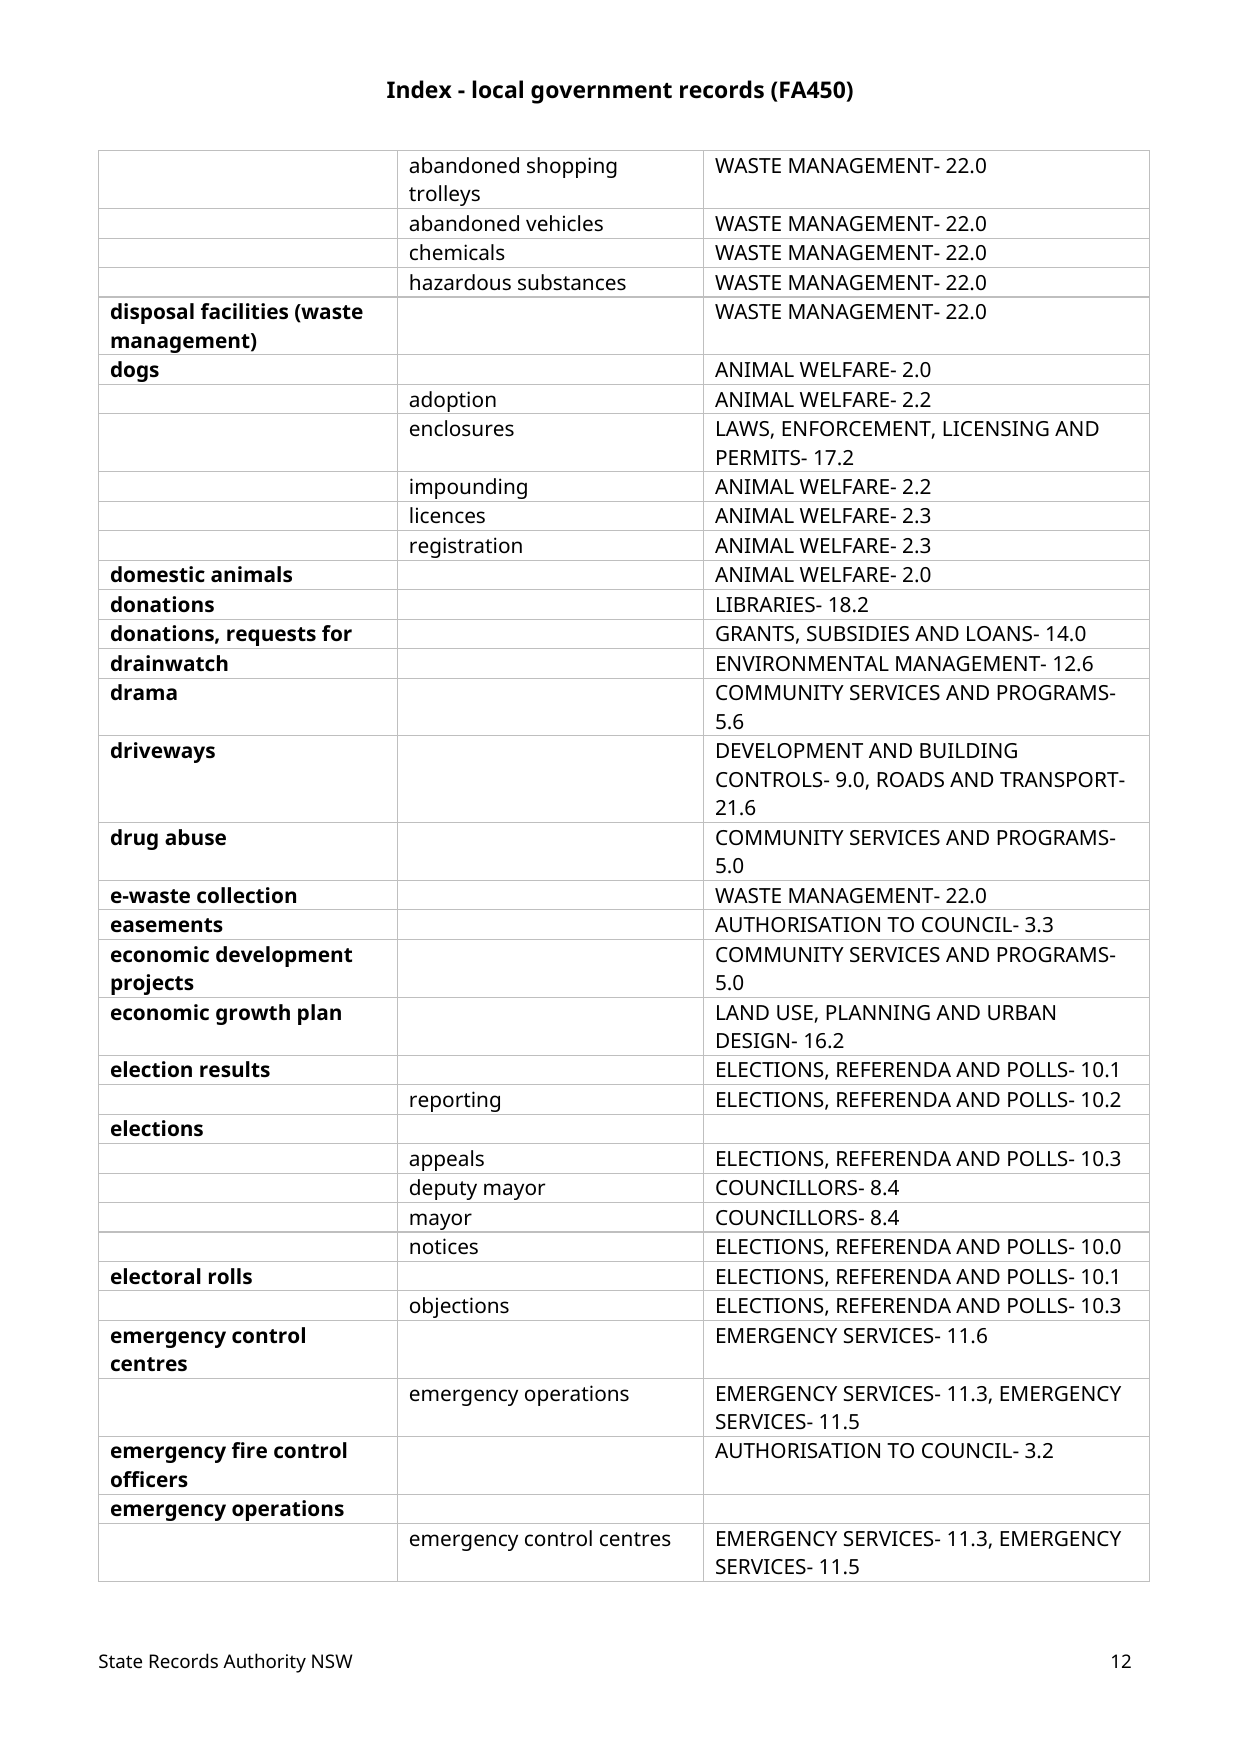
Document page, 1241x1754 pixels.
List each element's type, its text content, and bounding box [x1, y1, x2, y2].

table_cell COMMUNITY SERVICES AND PROGRAMS- 5.6 [704, 679, 1149, 735]
table_cell [99, 1524, 397, 1581]
table_cell reporting [398, 1085, 703, 1113]
table_cell COMMUNITY SERVICES AND PROGRAMS- 5.0 [704, 940, 1149, 997]
table_cell appeals [398, 1144, 703, 1172]
table_cell [704, 1115, 1149, 1143]
table_cell [398, 590, 703, 618]
table_cell COUNCILLORS- 8.4 [704, 1174, 1149, 1202]
table_cell [398, 1056, 703, 1084]
table_cell WASTE MANAGEMENT- 22.0 [704, 239, 1149, 267]
table_cell disposal facilities (waste management) [99, 298, 397, 354]
table_cell WASTE MANAGEMENT- 22.0 [704, 881, 1149, 909]
table_cell GRANTS, SUBSIDIES AND LOANS- 14.0 [704, 620, 1149, 648]
table_cell ANIMAL WELFARE- 2.0 [704, 561, 1149, 589]
table_cell emergency control centres [398, 1524, 703, 1581]
table_cell [99, 414, 397, 471]
table_cell LAND USE, PLANNING AND URBAN DESIGN- 16.2 [704, 998, 1149, 1054]
table_cell donations, requests for [99, 620, 397, 648]
table_cell [99, 502, 397, 530]
table_cell [99, 239, 397, 267]
table_cell ANIMAL WELFARE- 2.3 [704, 531, 1149, 559]
table_cell [398, 1262, 703, 1290]
table_cell donations [99, 590, 397, 618]
table_cell emergency fire control officers [99, 1437, 397, 1493]
table_cell WASTE MANAGEMENT- 22.0 [704, 298, 1149, 354]
table_cell deputy mayor [398, 1174, 703, 1202]
table_cell enclosures [398, 414, 703, 471]
table_cell [398, 649, 703, 677]
table_cell licences [398, 502, 703, 530]
table_cell [99, 1203, 397, 1231]
table_cell impounding [398, 472, 703, 501]
table_cell [99, 209, 397, 237]
table_cell [398, 736, 703, 822]
table_cell ANIMAL WELFARE- 2.3 [704, 502, 1149, 530]
table_cell emergency control centres [99, 1321, 397, 1378]
table_cell AUTHORISATION TO COUNCIL- 3.2 [704, 1437, 1149, 1493]
table_cell abandoned shopping trolleys [398, 151, 703, 208]
table_cell drug abuse [99, 823, 397, 880]
table_cell [398, 620, 703, 648]
table_cell drama [99, 679, 397, 735]
table_cell registration [398, 531, 703, 559]
table_cell ELECTIONS, REFERENDA AND POLLS- 10.3 [704, 1144, 1149, 1172]
table_cell [99, 1144, 397, 1172]
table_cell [704, 151, 1149, 208]
table_cell hazardous substances [398, 268, 703, 296]
table_cell [99, 1379, 397, 1436]
table_cell dogs [99, 355, 397, 384]
table_cell ANIMAL WELFARE- 2.0 [704, 355, 1149, 384]
table_cell ELECTIONS, REFERENDA AND POLLS- 10.2 [704, 1085, 1149, 1113]
table_cell [398, 679, 703, 735]
table_cell [99, 531, 397, 559]
table_cell [398, 1437, 703, 1493]
table_cell election results [99, 1056, 397, 1084]
table_cell ELECTIONS, REFERENDA AND POLLS- 10.1 [704, 1056, 1149, 1084]
table_cell notices [398, 1233, 703, 1261]
table_cell [99, 1085, 397, 1113]
table_cell [99, 268, 397, 296]
table_cell EMERGENCY SERVICES- 11.3, EMERGENCY SERVICES- 11.5 [704, 1379, 1149, 1436]
table_cell chemicals [398, 239, 703, 267]
table_cell domestic animals [99, 561, 397, 589]
table_cell e-waste collection [99, 881, 397, 909]
table_cell economic development projects [99, 940, 397, 997]
table_cell WASTE MANAGEMENT- 22.0 [704, 268, 1149, 296]
table_cell [398, 1321, 703, 1378]
table_cell [398, 1495, 703, 1523]
table_cell AUTHORISATION TO COUNCIL- 3.3 [704, 910, 1149, 939]
table_cell electoral rolls [99, 1262, 397, 1290]
table_cell [398, 298, 703, 354]
table_cell EMERGENCY SERVICES- 11.3, EMERGENCY SERVICES- 11.5 [704, 1524, 1149, 1581]
table_cell [398, 881, 703, 909]
table_cell [99, 1233, 397, 1261]
table_cell ELECTIONS, REFERENDA AND POLLS- 10.0 [704, 1233, 1149, 1261]
table_cell [398, 1115, 703, 1143]
table_cell mayor [398, 1203, 703, 1231]
table_cell ENVIRONMENTAL MANAGEMENT- 12.6 [704, 649, 1149, 677]
table_cell [99, 472, 397, 501]
table_cell [398, 823, 703, 880]
table_cell easements [99, 910, 397, 939]
table_cell economic growth plan [99, 998, 397, 1054]
table_cell ANIMAL WELFARE- 2.2 [704, 472, 1149, 501]
table_cell LIBRARIES- 18.2 [704, 590, 1149, 618]
table_cell [99, 1174, 397, 1202]
table_cell ANIMAL WELFARE- 2.2 [704, 385, 1149, 413]
table_cell [398, 910, 703, 939]
table_cell ELECTIONS, REFERENDA AND POLLS- 10.3 [704, 1291, 1149, 1320]
table_cell [398, 561, 703, 589]
table_cell ELECTIONS, REFERENDA AND POLLS- 10.1 [704, 1262, 1149, 1290]
table_cell [704, 1495, 1149, 1523]
table_cell DEVELOPMENT AND BUILDING CONTROLS- 9.0, ROADS AND TRANSPORT- 21.6 [704, 736, 1149, 822]
table_cell driveways [99, 736, 397, 822]
table_cell objections [398, 1291, 703, 1320]
table_cell drainwatch [99, 649, 397, 677]
table_cell COMMUNITY SERVICES AND PROGRAMS- 5.0 [704, 823, 1149, 880]
table_cell [398, 940, 703, 997]
table_cell LAWS, ENFORCEMENT, LICENSING AND PERMITS- 17.2 [704, 414, 1149, 471]
table_cell abandoned vehicles [398, 209, 703, 237]
table_cell WASTE MANAGEMENT- 22.0 [704, 209, 1149, 237]
table_cell [398, 998, 703, 1054]
table_cell [99, 151, 397, 208]
table_cell emergency operations [99, 1495, 397, 1523]
table_cell EMERGENCY SERVICES- 11.6 [704, 1321, 1149, 1378]
table_cell elections [99, 1115, 397, 1143]
table_cell [99, 385, 397, 413]
table_cell emergency operations [398, 1379, 703, 1436]
table_cell [99, 1291, 397, 1320]
table_cell COUNCILLORS- 8.4 [704, 1203, 1149, 1231]
table_cell adoption [398, 385, 703, 413]
table_cell [398, 355, 703, 384]
